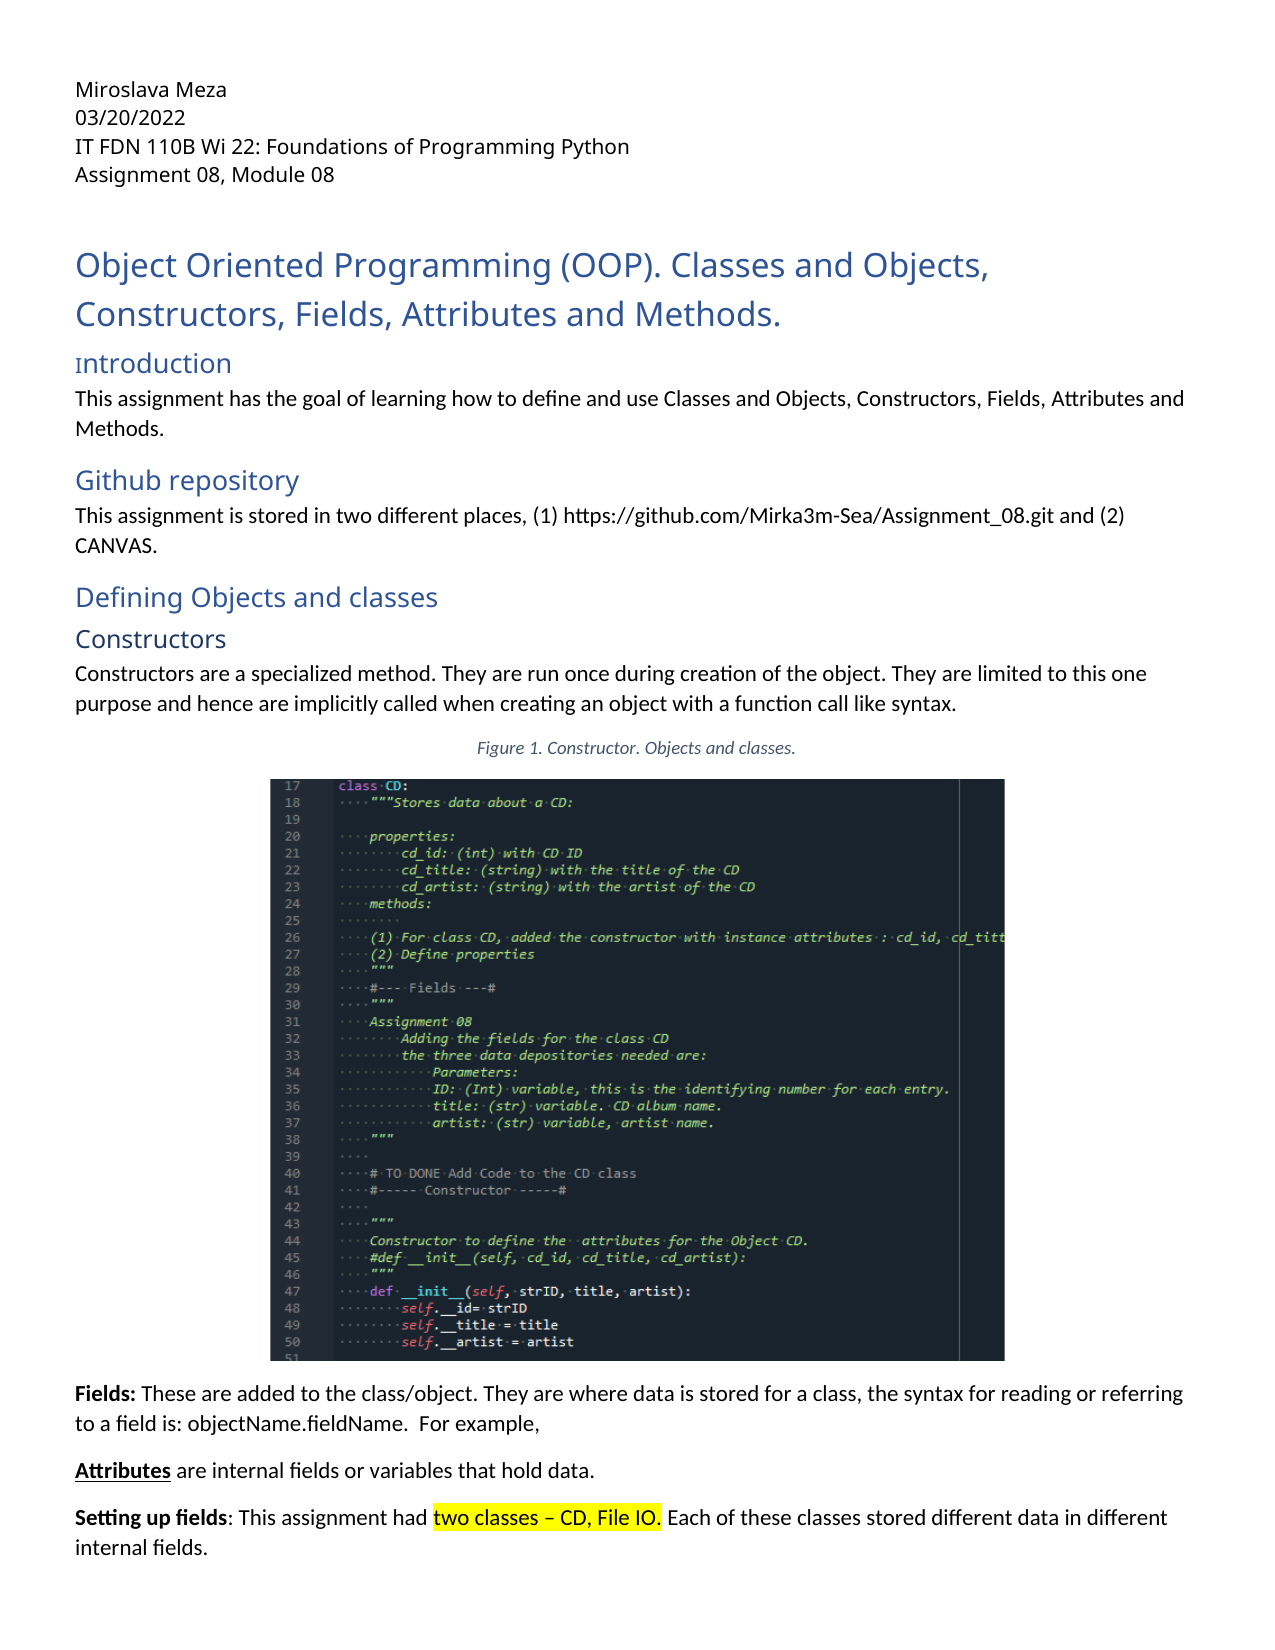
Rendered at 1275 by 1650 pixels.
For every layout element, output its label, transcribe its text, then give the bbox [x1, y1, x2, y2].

subtitle Constructors [75, 622, 1200, 656]
text Constructors are a specialized method. They are run once during creation of the object. They are limited to this one purpose and hence are implicitly called when creating an object with a function call like syntax. [75, 659, 1200, 717]
text 03/20/2022 [75, 103, 1200, 132]
subtitle Github repository [75, 461, 1200, 498]
subtitle Defining Objects and classes [75, 578, 1200, 615]
subtitle Introduction [75, 344, 1200, 381]
text Miroslava Meza [75, 75, 1200, 103]
text Attributes are internal fields or variables that hold data. [75, 1456, 1200, 1484]
text Setting up fields: This assignment had two classes – CD, File IO. Each of these classes stored different data in different internal fields. [75, 1503, 1200, 1561]
text Assignment 08, Module 08 [75, 160, 1200, 189]
text Fields: These are added to the class/object. They are where data is stored for a class, the syntax for reading or referring to a field is: objectName.fieldName. For example, [75, 1379, 1200, 1437]
text Figure 1. Constructor. Objects and classes. [75, 736, 1200, 759]
text IT FDN 110B Wi 22: Foundations of Programming Python [75, 132, 1200, 160]
subtitle Object Oriented Programming (OOP). Classes and Objects, Constructors, Fields, Attributes and Methods. [75, 242, 1200, 337]
text This assignment has the goal of learning how to define and use Classes and Objects, Constructors, Fields, Attributes and Methods. [75, 384, 1200, 442]
text This assignment is stored in two different places, (1) https://github.com/Mirka3m-Sea/Assignment_08.git and (2) CANVAS. [75, 501, 1200, 559]
picture [270, 779, 1005, 1361]
